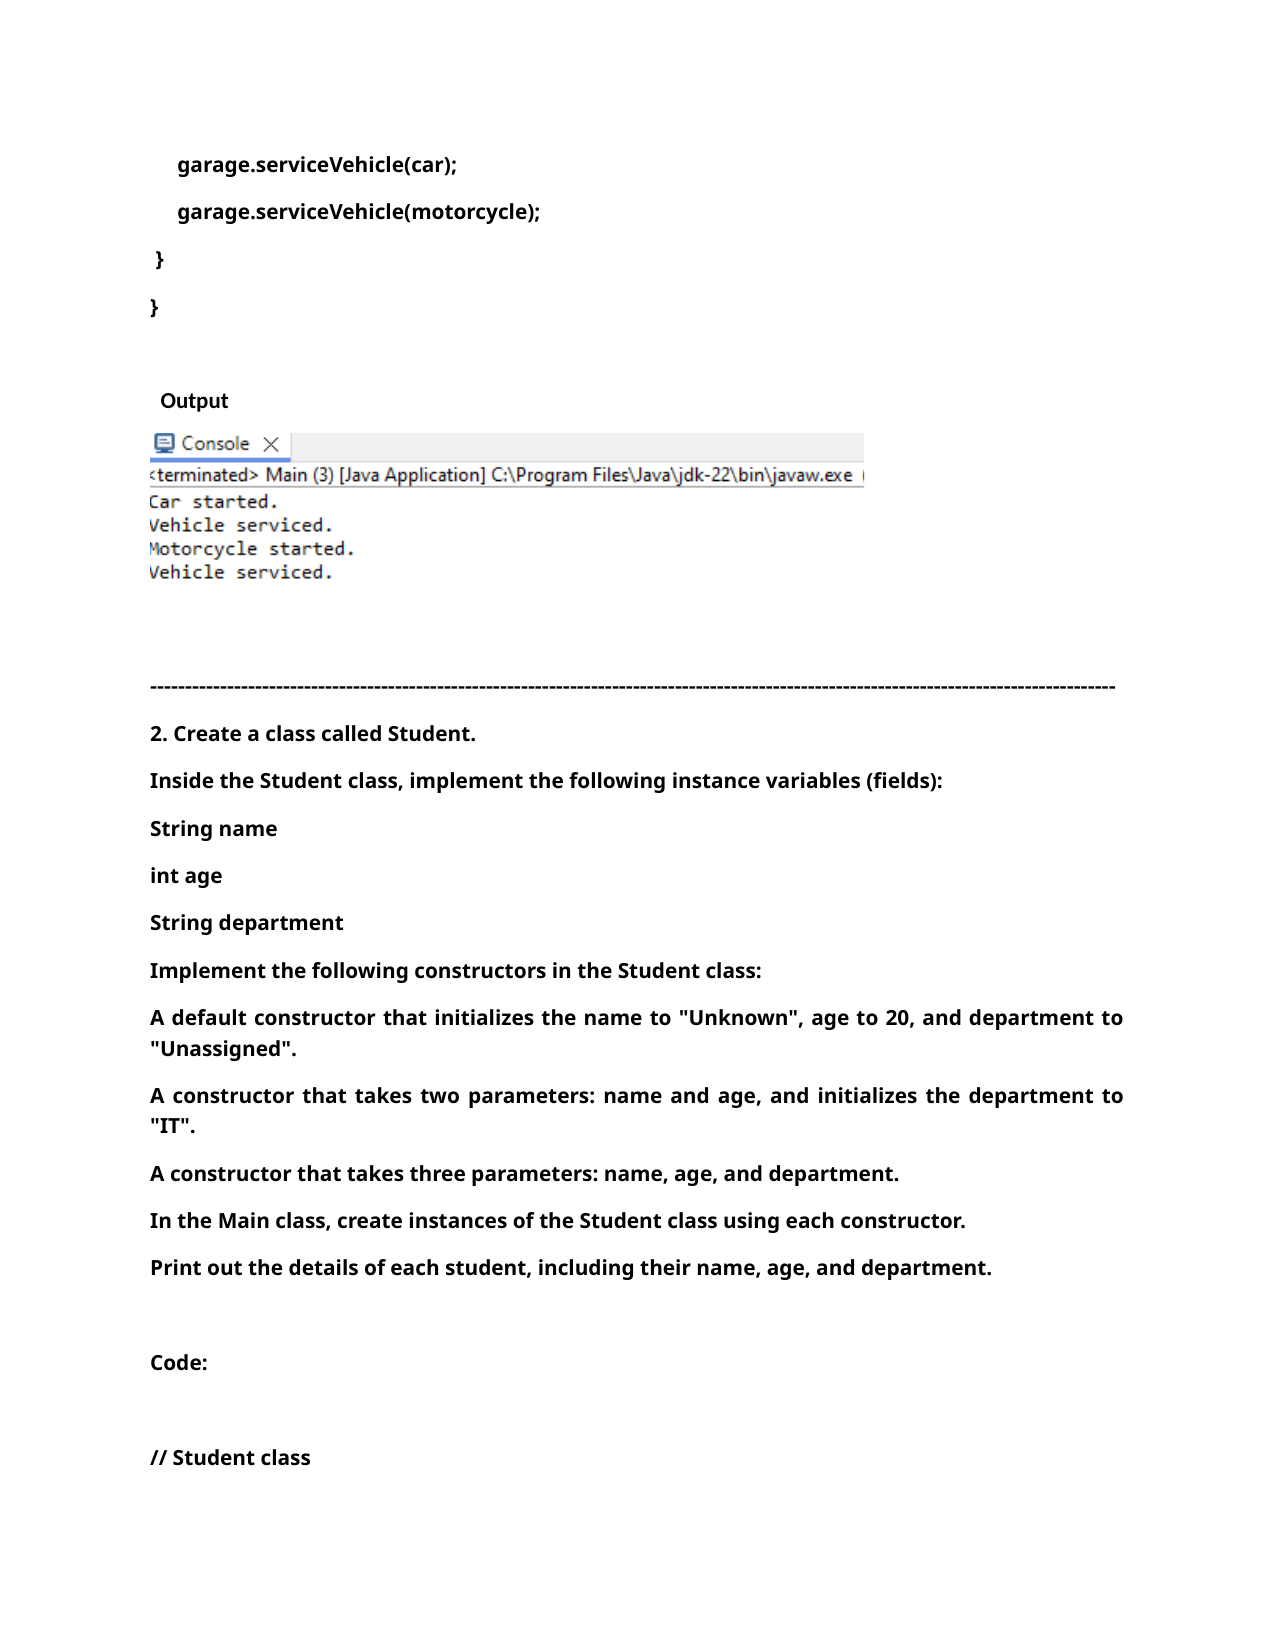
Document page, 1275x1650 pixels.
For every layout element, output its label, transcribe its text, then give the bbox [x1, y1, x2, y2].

text A constructor that takes two parameters: name and age, and initializes the department to "IT". [150, 1081, 1125, 1140]
text Inside the Student class, implement the following instance variables (fields): [150, 767, 1125, 795]
text 2. Create a class called Student. [150, 719, 1125, 748]
text ------------------------------------------------------------------------------------------------------------------------------------------ [150, 672, 1125, 701]
text In the Main class, create instances of the Student class using each constructor. [150, 1206, 1125, 1235]
text Output [150, 386, 1125, 414]
text Print out the details of each student, including their name, age, and department. [150, 1253, 1125, 1282]
picture [150, 433, 865, 654]
text String name [150, 814, 1125, 842]
text int age [150, 861, 1125, 890]
text } [150, 292, 1125, 320]
text A default constructor that initializes the name to "Unknown", age to 20, and department to "Unassigned". [150, 1003, 1125, 1062]
text Code: [150, 1348, 1125, 1377]
text // Student class [150, 1443, 1125, 1471]
text } [150, 244, 1125, 273]
text Implement the following constructors in the Student class: [150, 956, 1125, 984]
text garage.serviceVehicle(car); [150, 150, 1125, 178]
text garage.serviceVehicle(motorcycle); [150, 197, 1125, 226]
text A constructor that takes three parameters: name, age, and department. [150, 1159, 1125, 1187]
text String department [150, 908, 1125, 937]
